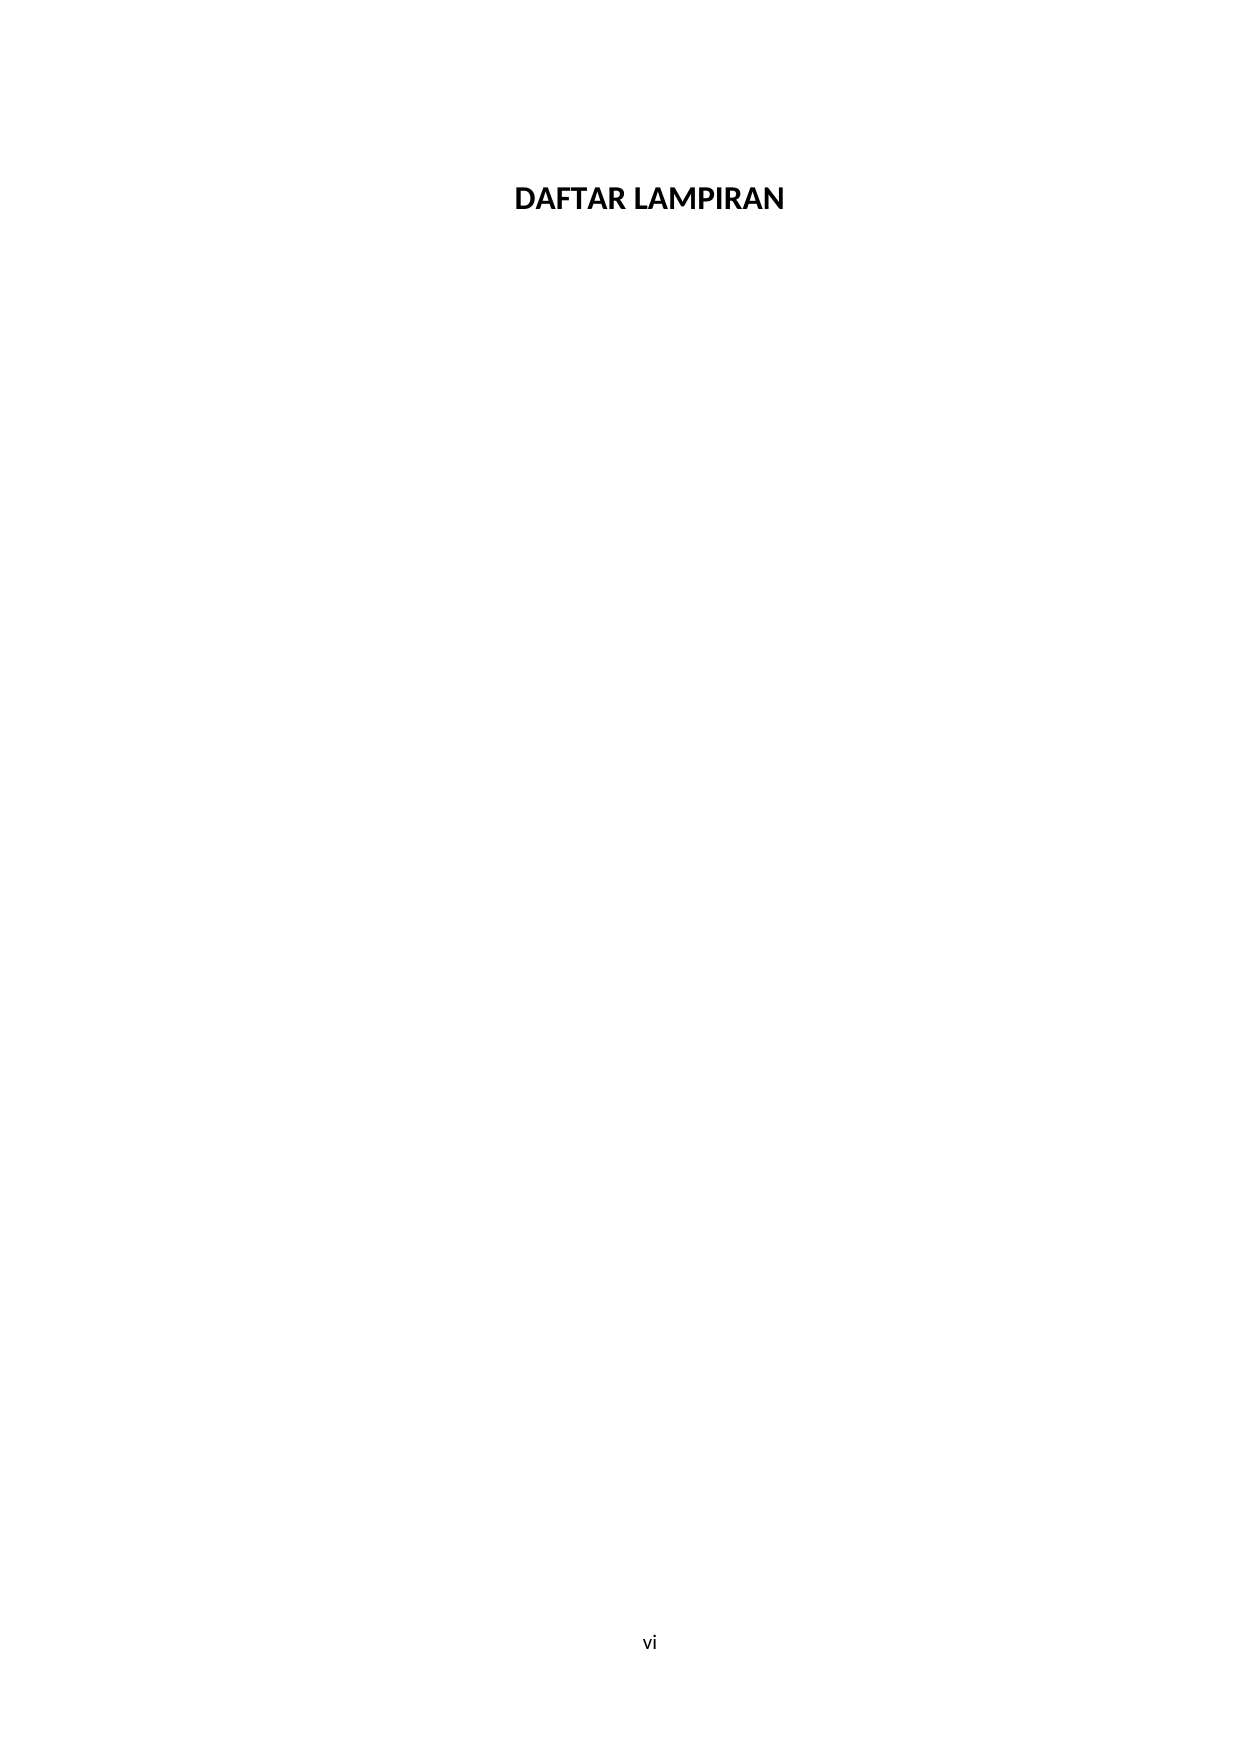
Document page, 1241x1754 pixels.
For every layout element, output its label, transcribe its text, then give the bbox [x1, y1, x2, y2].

subtitle DAFTAR LAMPIRAN [236, 177, 1063, 218]
